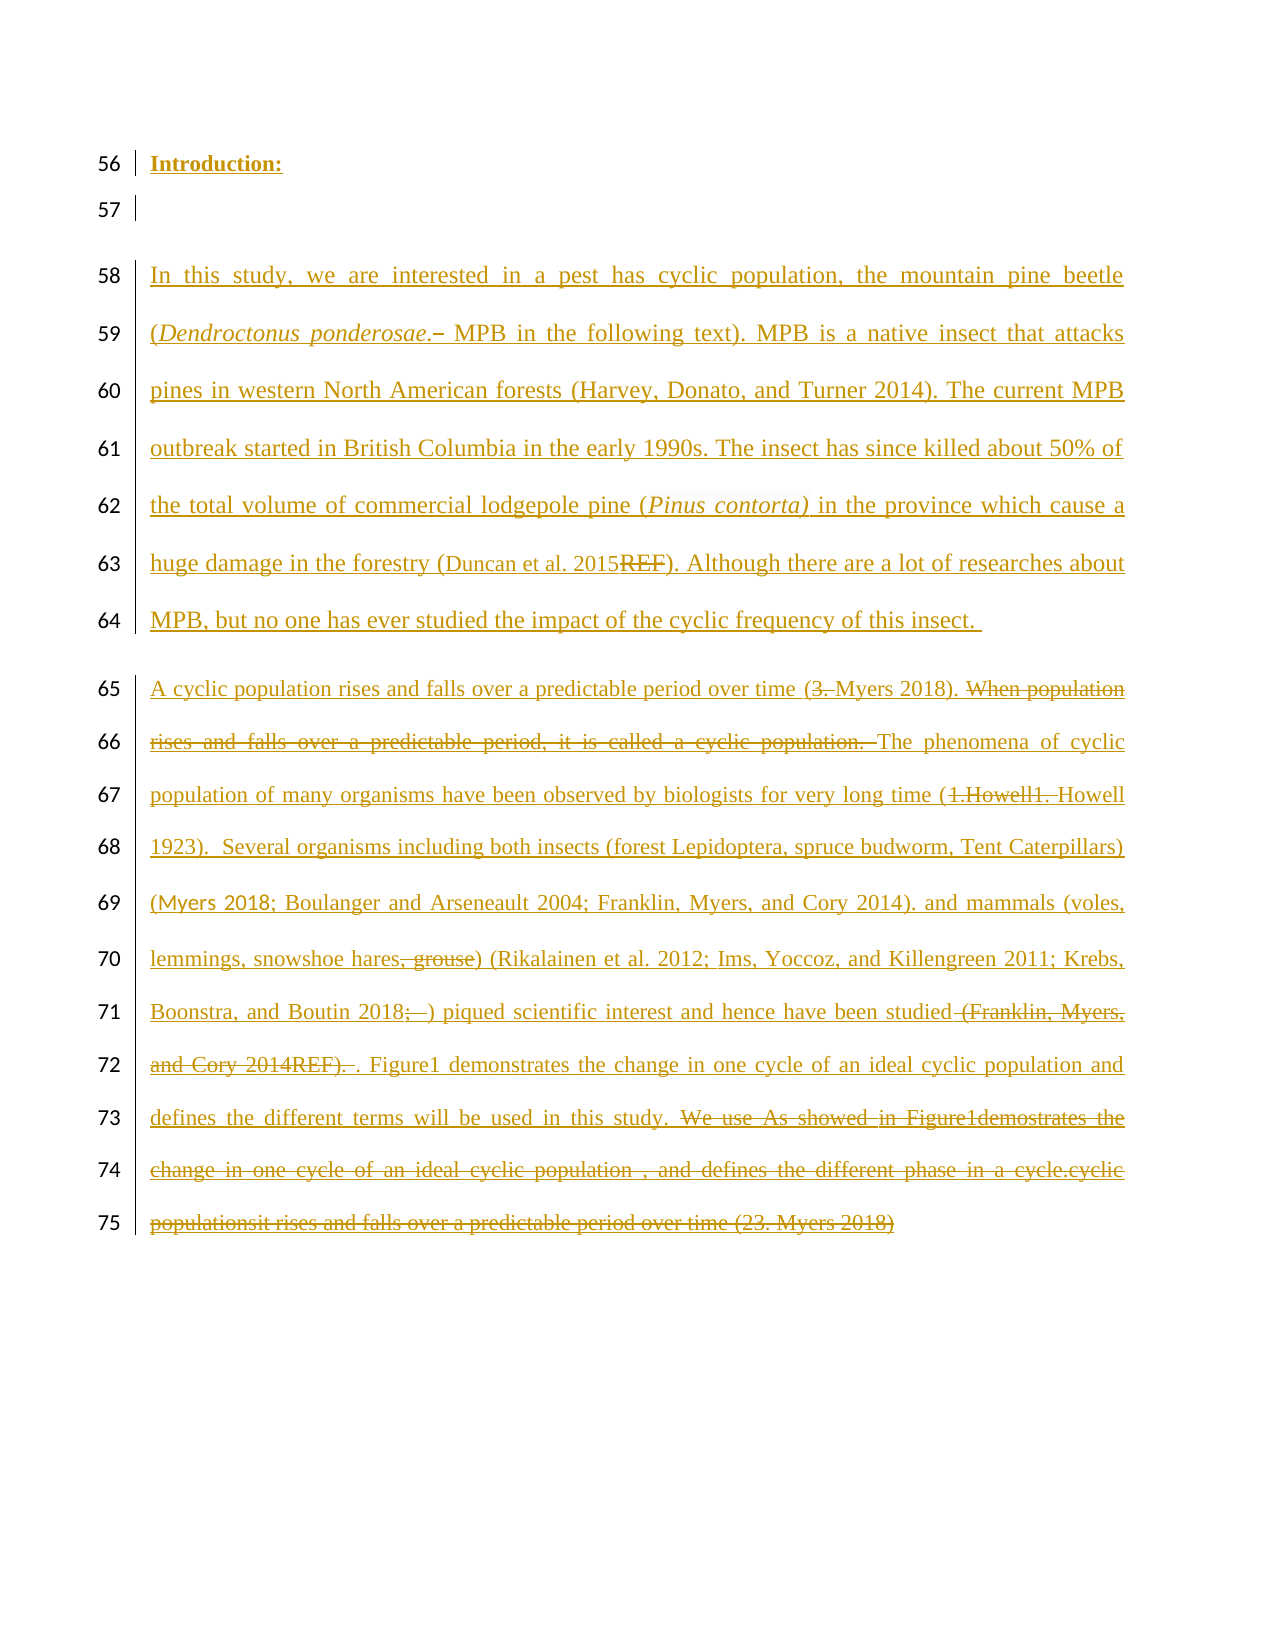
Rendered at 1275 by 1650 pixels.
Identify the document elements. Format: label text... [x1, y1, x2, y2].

text Introduction: [150, 150, 1125, 176]
